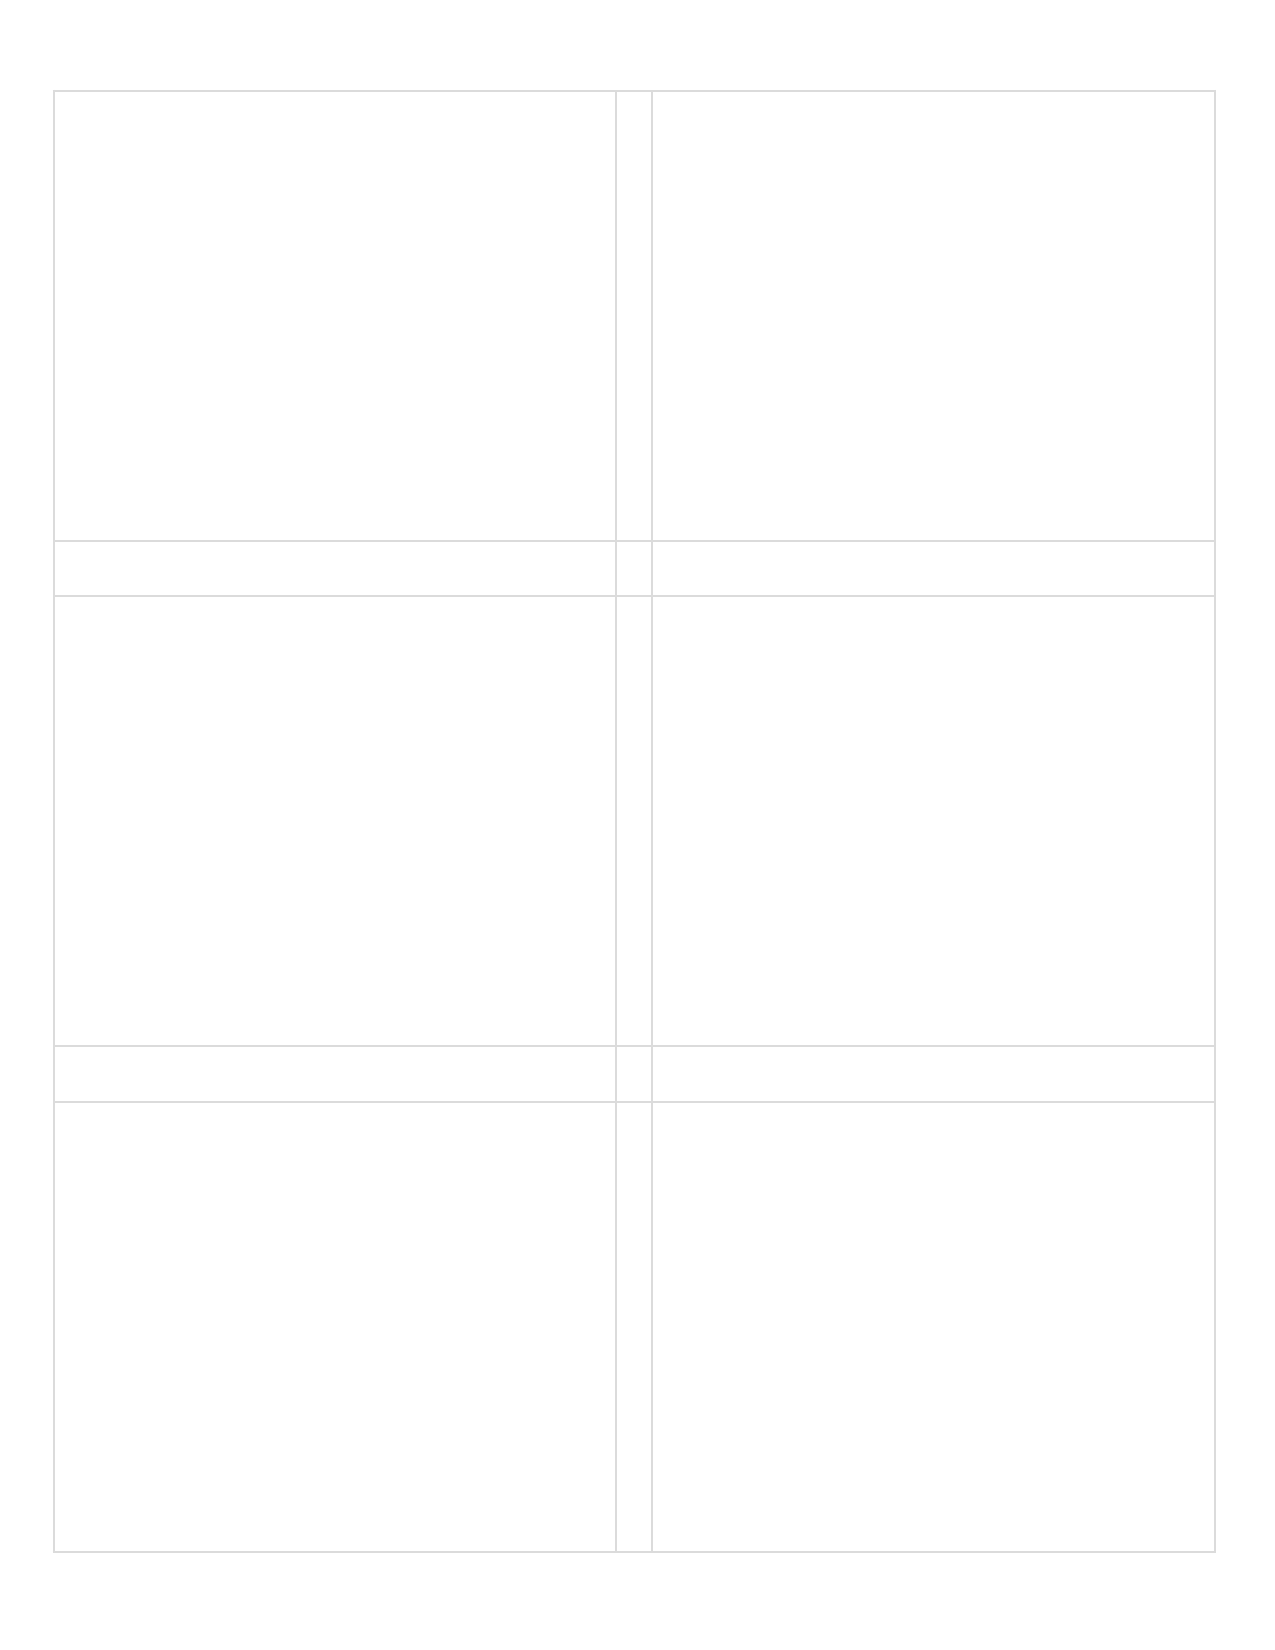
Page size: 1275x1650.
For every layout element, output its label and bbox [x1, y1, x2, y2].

table_cell [653, 1047, 1214, 1101]
table_cell [55, 1103, 615, 1551]
table_cell [617, 597, 651, 1045]
table_cell [653, 597, 1214, 1045]
table_cell [55, 597, 615, 1045]
table_cell [617, 1103, 651, 1551]
table_header [55, 92, 615, 540]
table_cell [617, 1047, 651, 1101]
table_cell [653, 1103, 1214, 1551]
table_cell [55, 1047, 615, 1101]
table_cell [55, 542, 615, 595]
table_header [617, 92, 651, 540]
table_cell [653, 542, 1214, 595]
table_cell [617, 542, 651, 595]
table_header [653, 92, 1214, 540]
